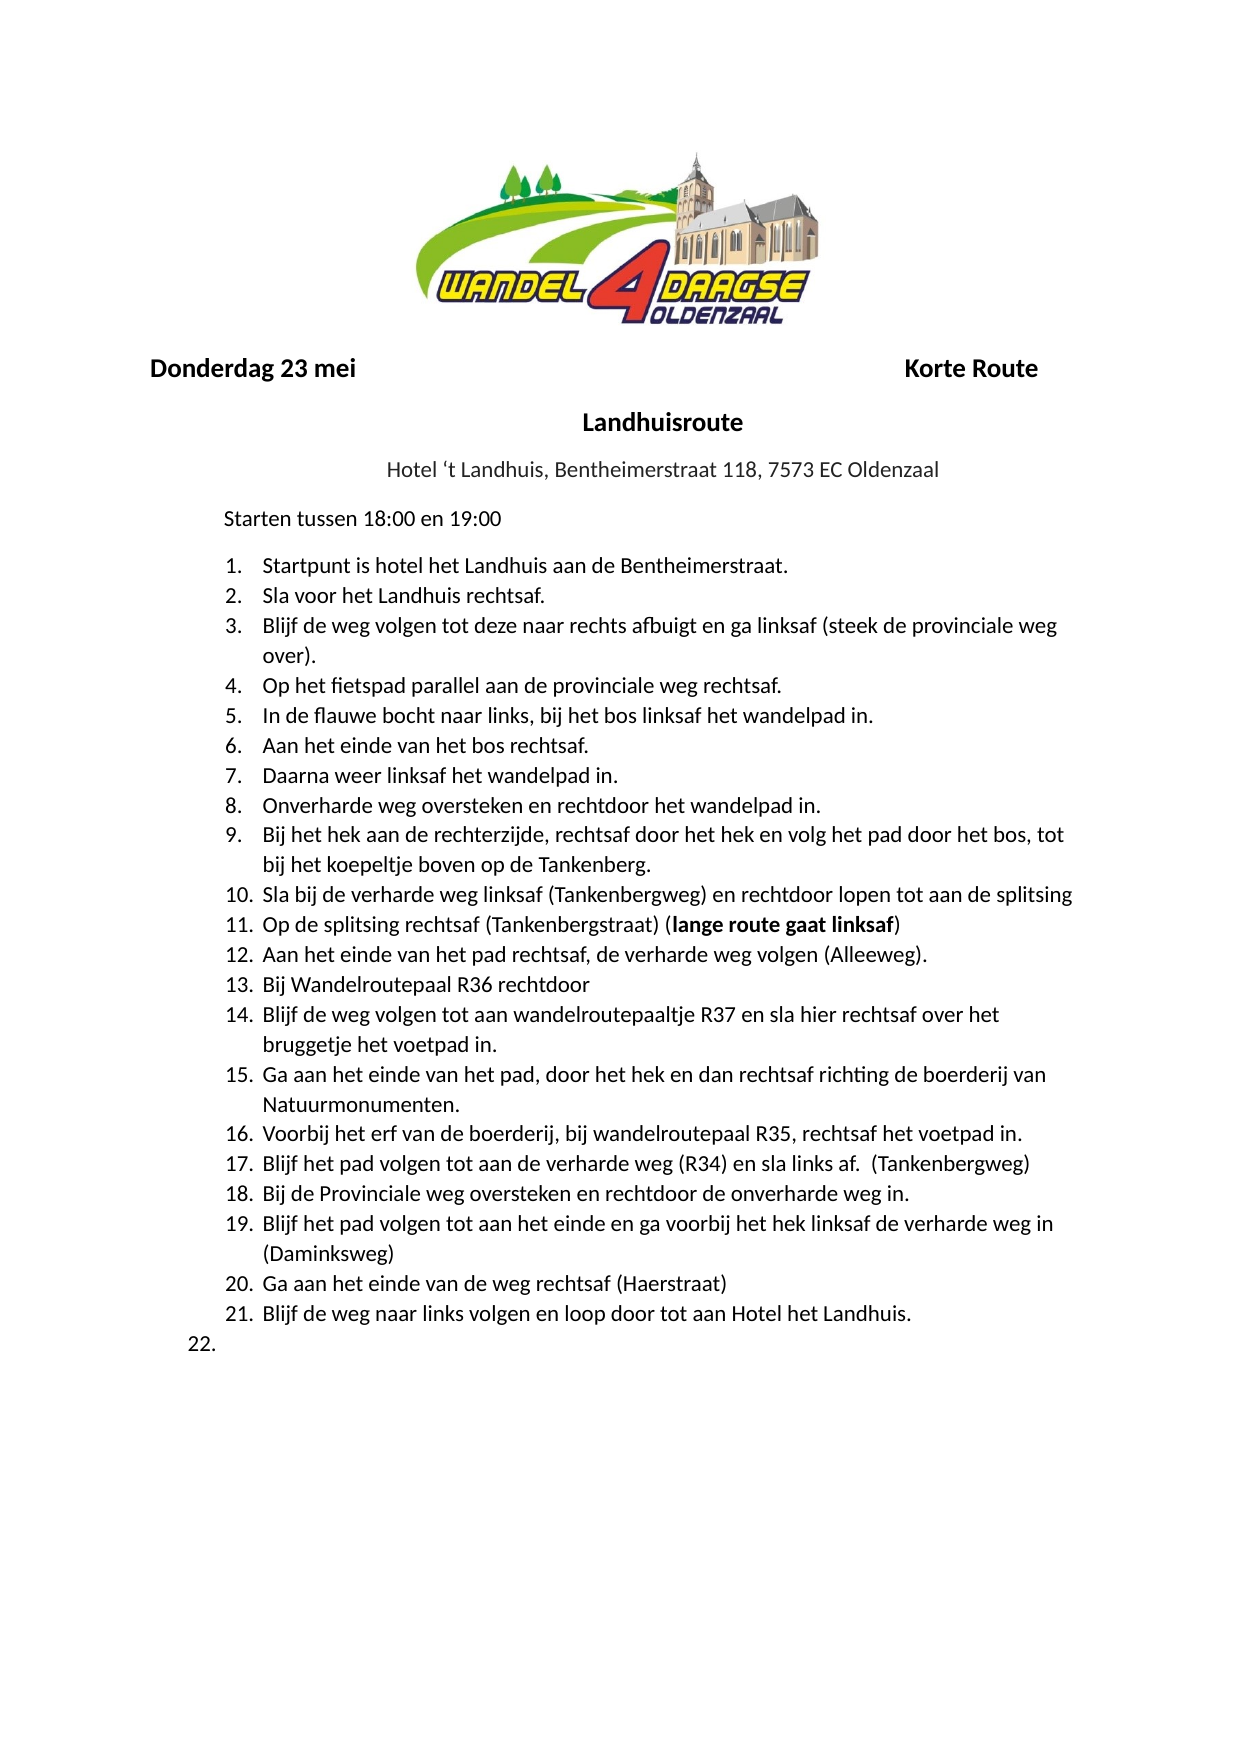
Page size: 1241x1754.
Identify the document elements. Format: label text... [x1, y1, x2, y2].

list Sla bij de verharde weg linksaf (Tankenbergweg) en rechtdoor lopen tot aan de splitsing [225, 880, 1090, 908]
list Bij het hek aan de rechterzijde, rechtsaf door het hek en volg het pad door het bos, tot bij het koepeltje boven op de Tankenberg. [225, 821, 1090, 878]
list Blijf het pad volgen tot aan het einde en ga voorbij het hek linksaf de verharde weg in (Daminksweg) [225, 1209, 1090, 1267]
list In de flauwe bocht naar links, bij het bos linksaf het wandelpad in. [225, 701, 1090, 729]
text Hotel ‘t Landhuis, Bentheimerstraat 118, 7573 EC Oldenzaal [236, 455, 1090, 483]
text Donderdag 23 mei Korte Route [150, 352, 1151, 385]
list Blijf de weg volgen tot aan wandelroutepaaltje R37 en sla hier rechtsaf over het bruggetje het voetpad in. [225, 1000, 1090, 1058]
list Aan het einde van het bos rechtsaf. [225, 731, 1090, 759]
list Onverharde weg oversteken en rechtdoor het wandelpad in. [225, 791, 1090, 819]
list Op de splitsing rechtsaf (Tankenbergstraat) (lange route gaat linksaf) [225, 910, 1090, 938]
list Blijf de weg naar links volgen en loop door tot aan Hotel het Landhuis. [225, 1299, 1090, 1327]
text Starten tussen 18:00 en 19:00 [224, 504, 1090, 532]
picture [410, 150, 830, 332]
list Op het fietspad parallel aan de provinciale weg rechtsaf. [225, 671, 1090, 699]
list Daarna weer linksaf het wandelpad in. [225, 761, 1090, 789]
list Sla voor het Landhuis rechtsaf. [225, 581, 1090, 609]
text Landhuisroute [236, 405, 1090, 438]
list Startpunt is hotel het Landhuis aan de Bentheimerstraat. [225, 552, 1090, 579]
list Voorbij het erf van de boerderij, bij wandelroutepaal R35, rechtsaf het voetpad in. [225, 1119, 1090, 1148]
list Bij Wandelroutepaal R36 rechtdoor [225, 970, 1090, 998]
list Blijf de weg volgen tot deze naar rechts afbuigt en ga linksaf (steek de provinciale weg over). [225, 611, 1090, 669]
list Ga aan het einde van de weg rechtsaf (Haerstraat) [225, 1269, 1090, 1297]
list Ga aan het einde van het pad, door het hek en dan rechtsaf richting de boerderij van Natuurmonumenten. [225, 1060, 1090, 1118]
list Blijf het pad volgen tot aan de verharde weg (R34) en sla links af. (Tankenbergweg) [225, 1149, 1090, 1177]
list Bij de Provinciale weg oversteken en rechtdoor de onverharde weg in. [225, 1179, 1090, 1207]
list Aan het einde van het pad rechtsaf, de verharde weg volgen (Alleeweg). [225, 940, 1090, 968]
